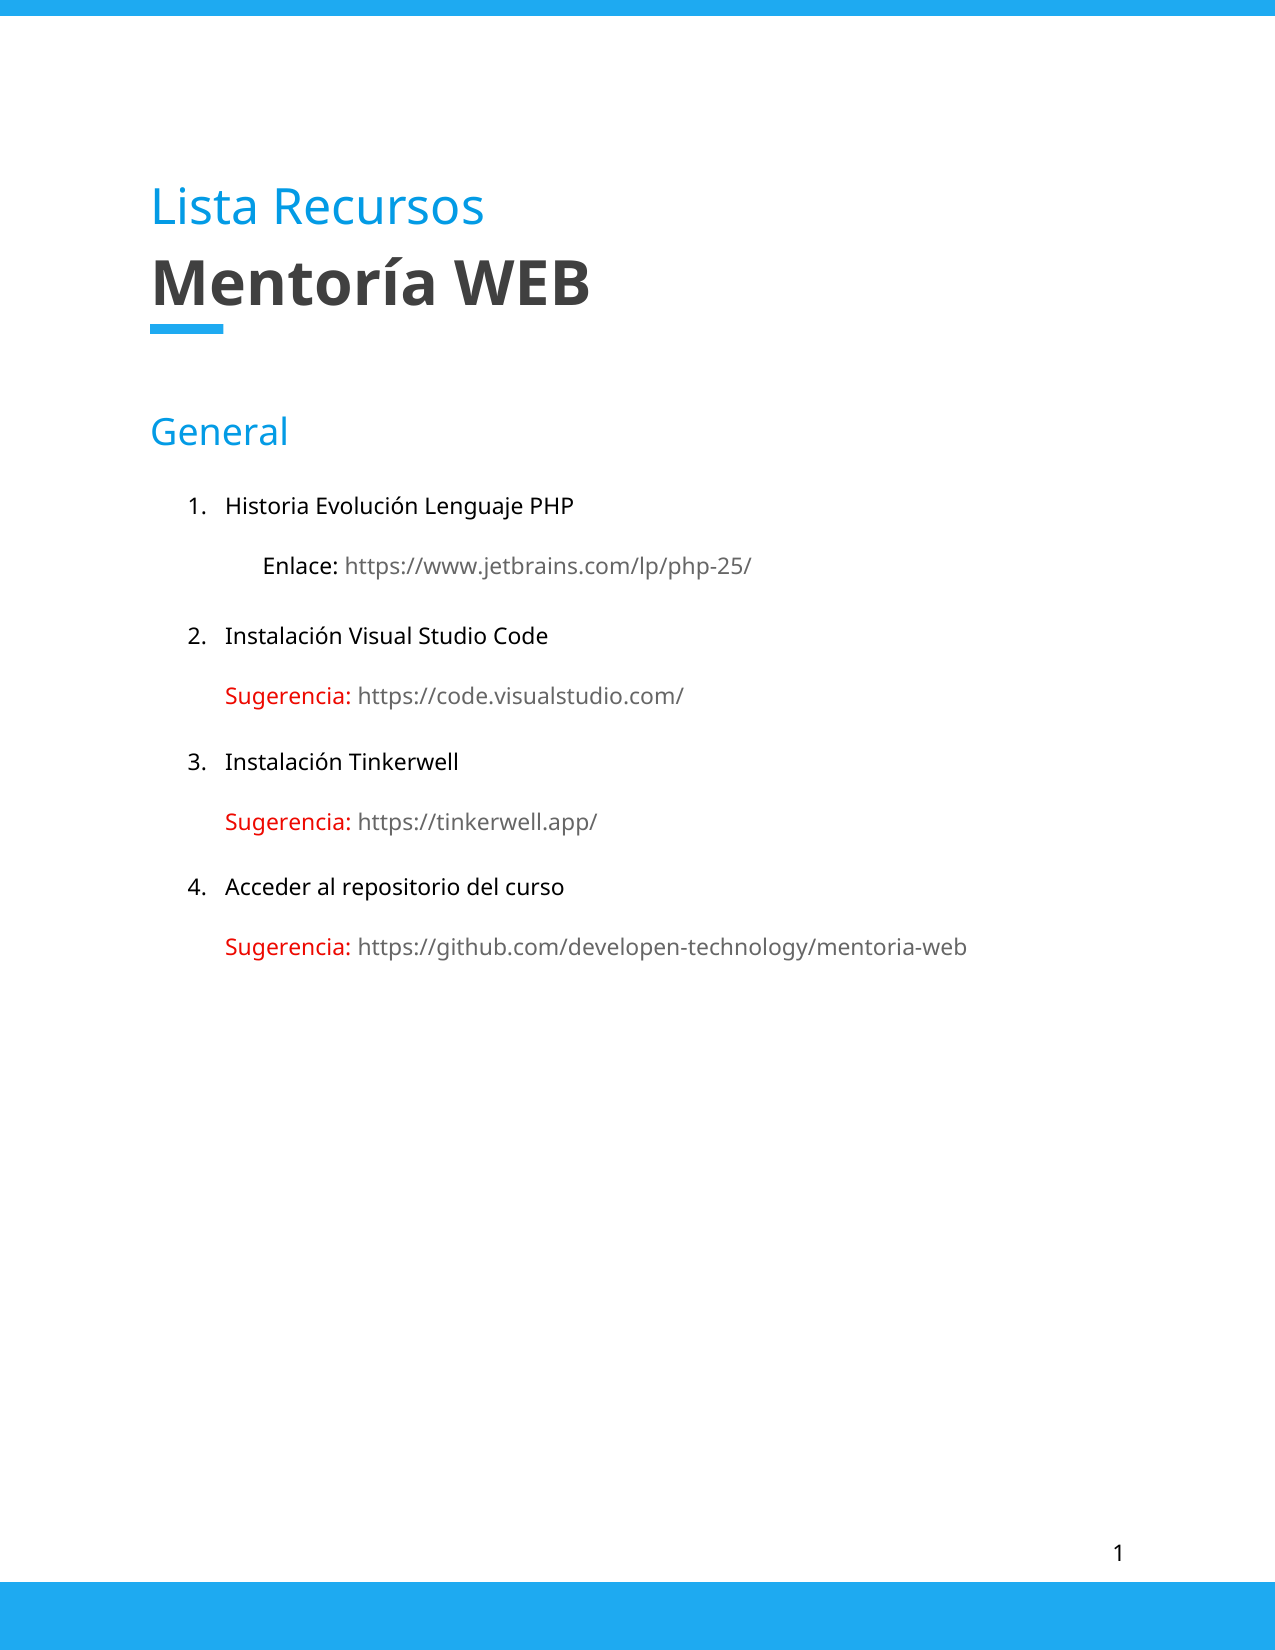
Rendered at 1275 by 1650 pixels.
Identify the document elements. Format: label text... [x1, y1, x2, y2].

list Sugerencia: https://github.com/developen-technology/mentoria-web [150, 931, 1125, 962]
text Sugerencia: https://code.visualstudio.com/ [225, 680, 1125, 711]
title Lista Recursos Mentoría WEB [150, 171, 1125, 324]
subtitle General [150, 405, 1125, 456]
picture [150, 324, 224, 334]
picture [0, 0, 1275, 16]
list Instalación Tinkerwell [187, 746, 1125, 777]
list Historia Evolución Lenguaje PHP [187, 490, 1125, 521]
list Acceder al repositorio del curso [187, 871, 1125, 902]
list Sugerencia: https://tinkerwell.app/ [150, 805, 1125, 837]
list Instalación Visual Studio Code [187, 620, 1125, 651]
picture [0, 1582, 1275, 1650]
list Enlace: https://www.jetbrains.com/lp/php-25/ [262, 550, 1125, 581]
